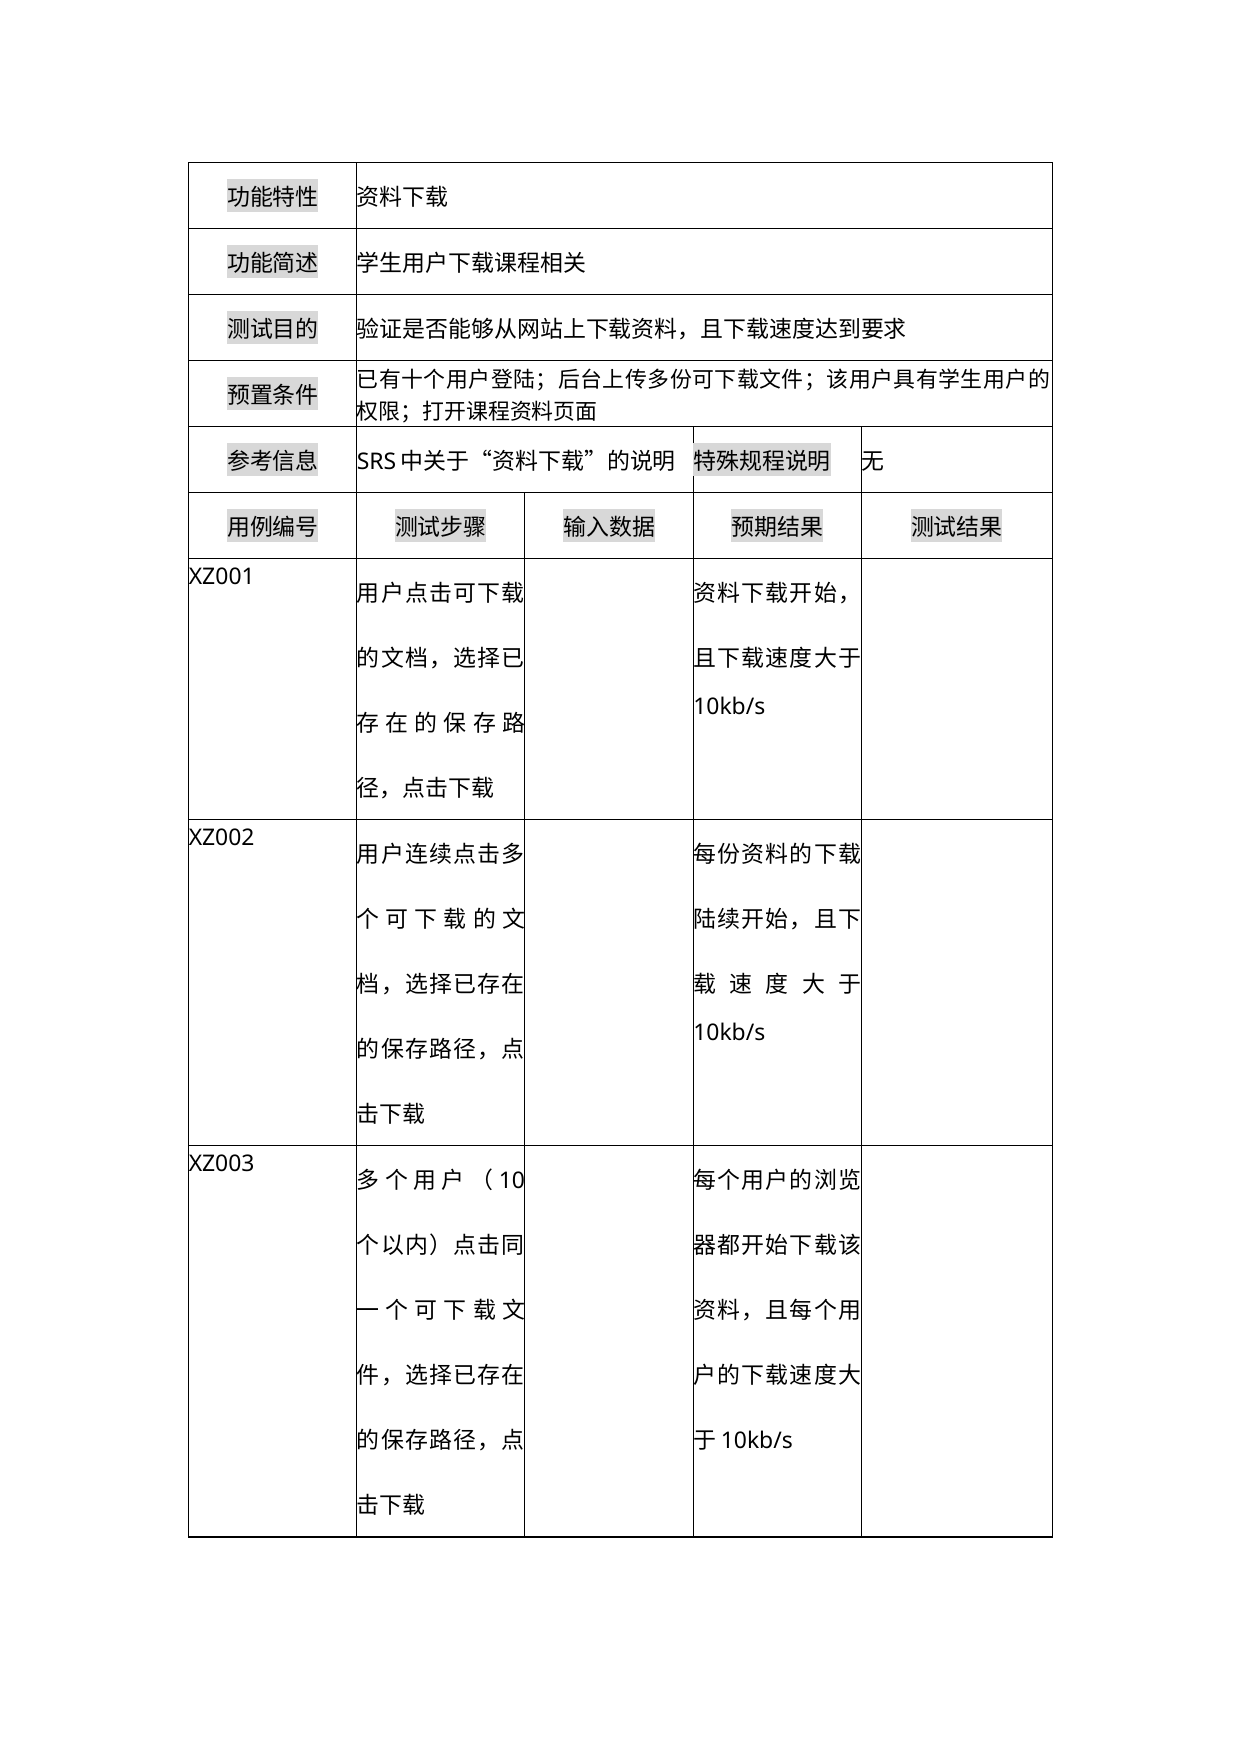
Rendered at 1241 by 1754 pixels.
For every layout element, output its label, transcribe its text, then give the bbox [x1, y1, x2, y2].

table_cell [862, 820, 1052, 1145]
table_cell 预置条件 [189, 361, 356, 426]
table_cell 测试步骤 [357, 493, 524, 558]
table_cell 多个用户（10个以内）点击同一个可下载文件，选择已存在的保存路径，点击下载 [357, 1146, 524, 1536]
table_cell [525, 559, 693, 819]
table_cell XZ002 [189, 820, 356, 1145]
table_cell 用例编号 [189, 493, 356, 558]
table_cell 测试结果 [862, 493, 1052, 558]
table_cell 每份资料的下载陆续开始，且下载速度大于10kb/s [694, 820, 861, 1145]
table_cell [862, 1146, 1052, 1536]
table_cell 资料下载 [357, 163, 1052, 228]
table_cell 学生用户下载课程相关 [357, 229, 1052, 294]
table_cell [862, 559, 1052, 819]
table_cell 无 [862, 427, 1052, 492]
table_cell [525, 1146, 693, 1536]
table_cell 用户点击可下载的文档，选择已存在的保存路径，点击下载 [357, 559, 524, 819]
table_cell 资料下载开始，且下载速度大于10kb/s [694, 559, 861, 819]
table_cell 预期结果 [694, 493, 861, 558]
table_cell [525, 820, 693, 1145]
table_cell 输入数据 [525, 493, 693, 558]
table_cell XZ001 [189, 559, 356, 819]
table_cell 参考信息 [189, 427, 356, 492]
table_cell 测试目的 [189, 295, 356, 360]
table_cell SRS中关于“资料下载”的说明 [357, 427, 693, 492]
table_cell 每个用户的浏览器都开始下载该资料，且每个用户的下载速度大于10kb/s [694, 1146, 861, 1536]
table_cell 特殊规程说明 [694, 427, 861, 492]
table_cell 功能特性 [189, 163, 356, 228]
table_cell 验证是否能够从网站上下载资料，且下载速度达到要求 [357, 295, 1052, 360]
table_cell 用户连续点击多个可下载的文档，选择已存在的保存路径，点击下载 [357, 820, 524, 1145]
table_cell 已有十个用户登陆；后台上传多份可下载文件；该用户具有学生用户的权限；打开课程资料页面 [357, 361, 1052, 426]
table_cell XZ003 [189, 1146, 356, 1536]
table_cell 功能简述 [189, 229, 356, 294]
